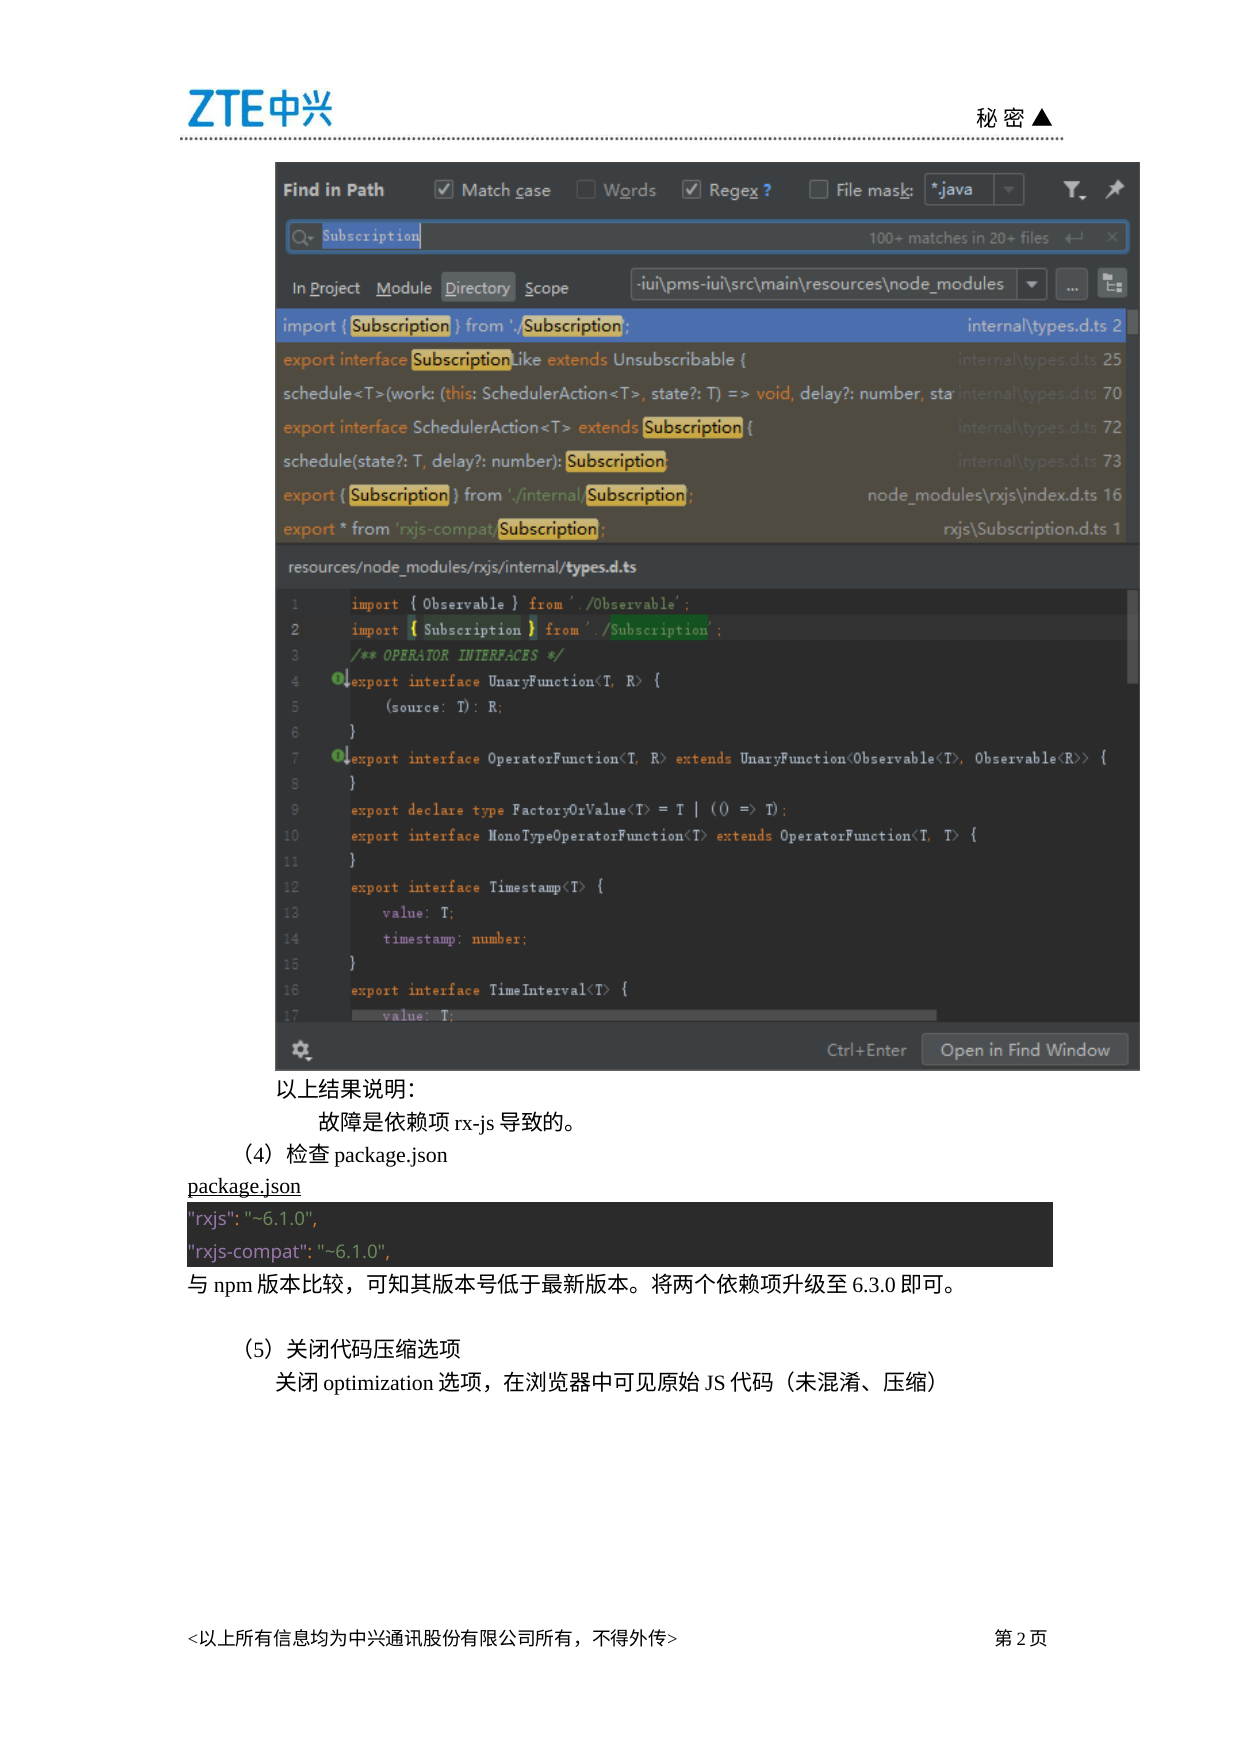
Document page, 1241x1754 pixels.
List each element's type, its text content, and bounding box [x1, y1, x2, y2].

list package.json [187, 1169, 1053, 1202]
list 关闭optimization选项，在浏览器中可见原始JS代码（未混淆、压缩） [231, 1364, 1053, 1397]
picture [187, 88, 333, 127]
list 故障是依赖项rx-js导致的。 [275, 1104, 1053, 1137]
list 检查package.json [187, 1137, 1053, 1169]
picture [275, 162, 1140, 1071]
list 与npm版本比较，可知其版本号低于最新版本。将两个依赖项升级至6.3.0即可。 [187, 1267, 1053, 1299]
list 以上结果说明： [231, 1072, 1053, 1104]
picture [179, 134, 1064, 143]
text "rxjs": "~6.1.0", "rxjs-compat": "~6.1.0", [187, 1202, 1053, 1267]
list 关闭代码压缩选项 [187, 1332, 1053, 1364]
